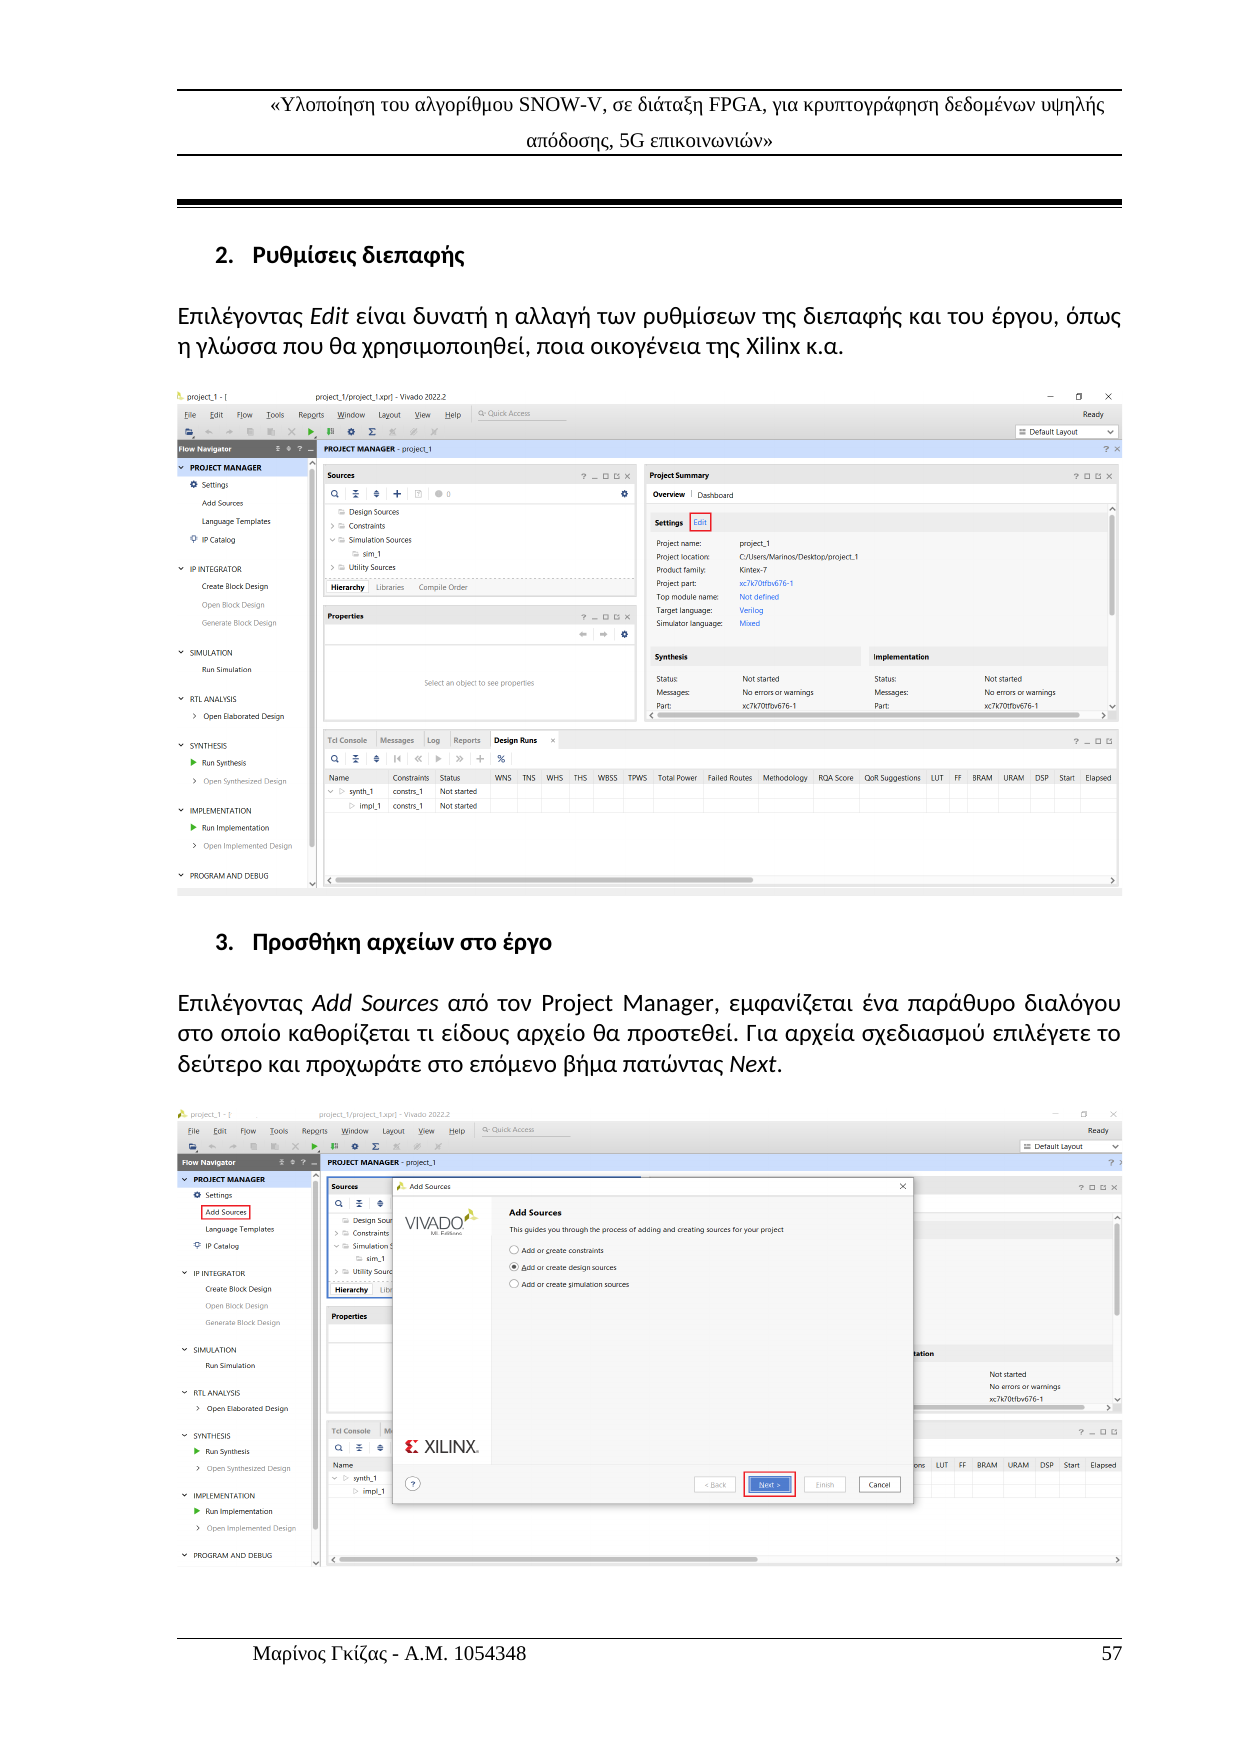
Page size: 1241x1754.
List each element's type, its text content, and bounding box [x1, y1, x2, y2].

text Επιλέγοντας Edit είναι δυνατή η αλλαγή των ρυθμίσεων της διεπαφής και του έργου, όπως η γλώσσα που θα χρησιμοποιηθεί, ποια οικογένεια της Xilinx κ.α. [177, 300, 1122, 361]
picture [177, 391, 1123, 896]
picture [177, 1108, 1123, 1567]
list Ρυθμίσεις διεπαφής [215, 239, 1122, 269]
text Επιλέγοντας Add Sources από τον Project Manager, εμφανίζεται ένα παράθυρο διαλόγου στο οποίο καθορίζεται τι είδους αρχείο θα προστεθεί. Για αρχεία σχεδιασμού επιλέγετε το δεύτερο και προχωράτε στο επόμενο βήμα πατώντας Next. [177, 987, 1122, 1078]
list Προσθήκη αρχείων στο έργο [215, 926, 1122, 956]
